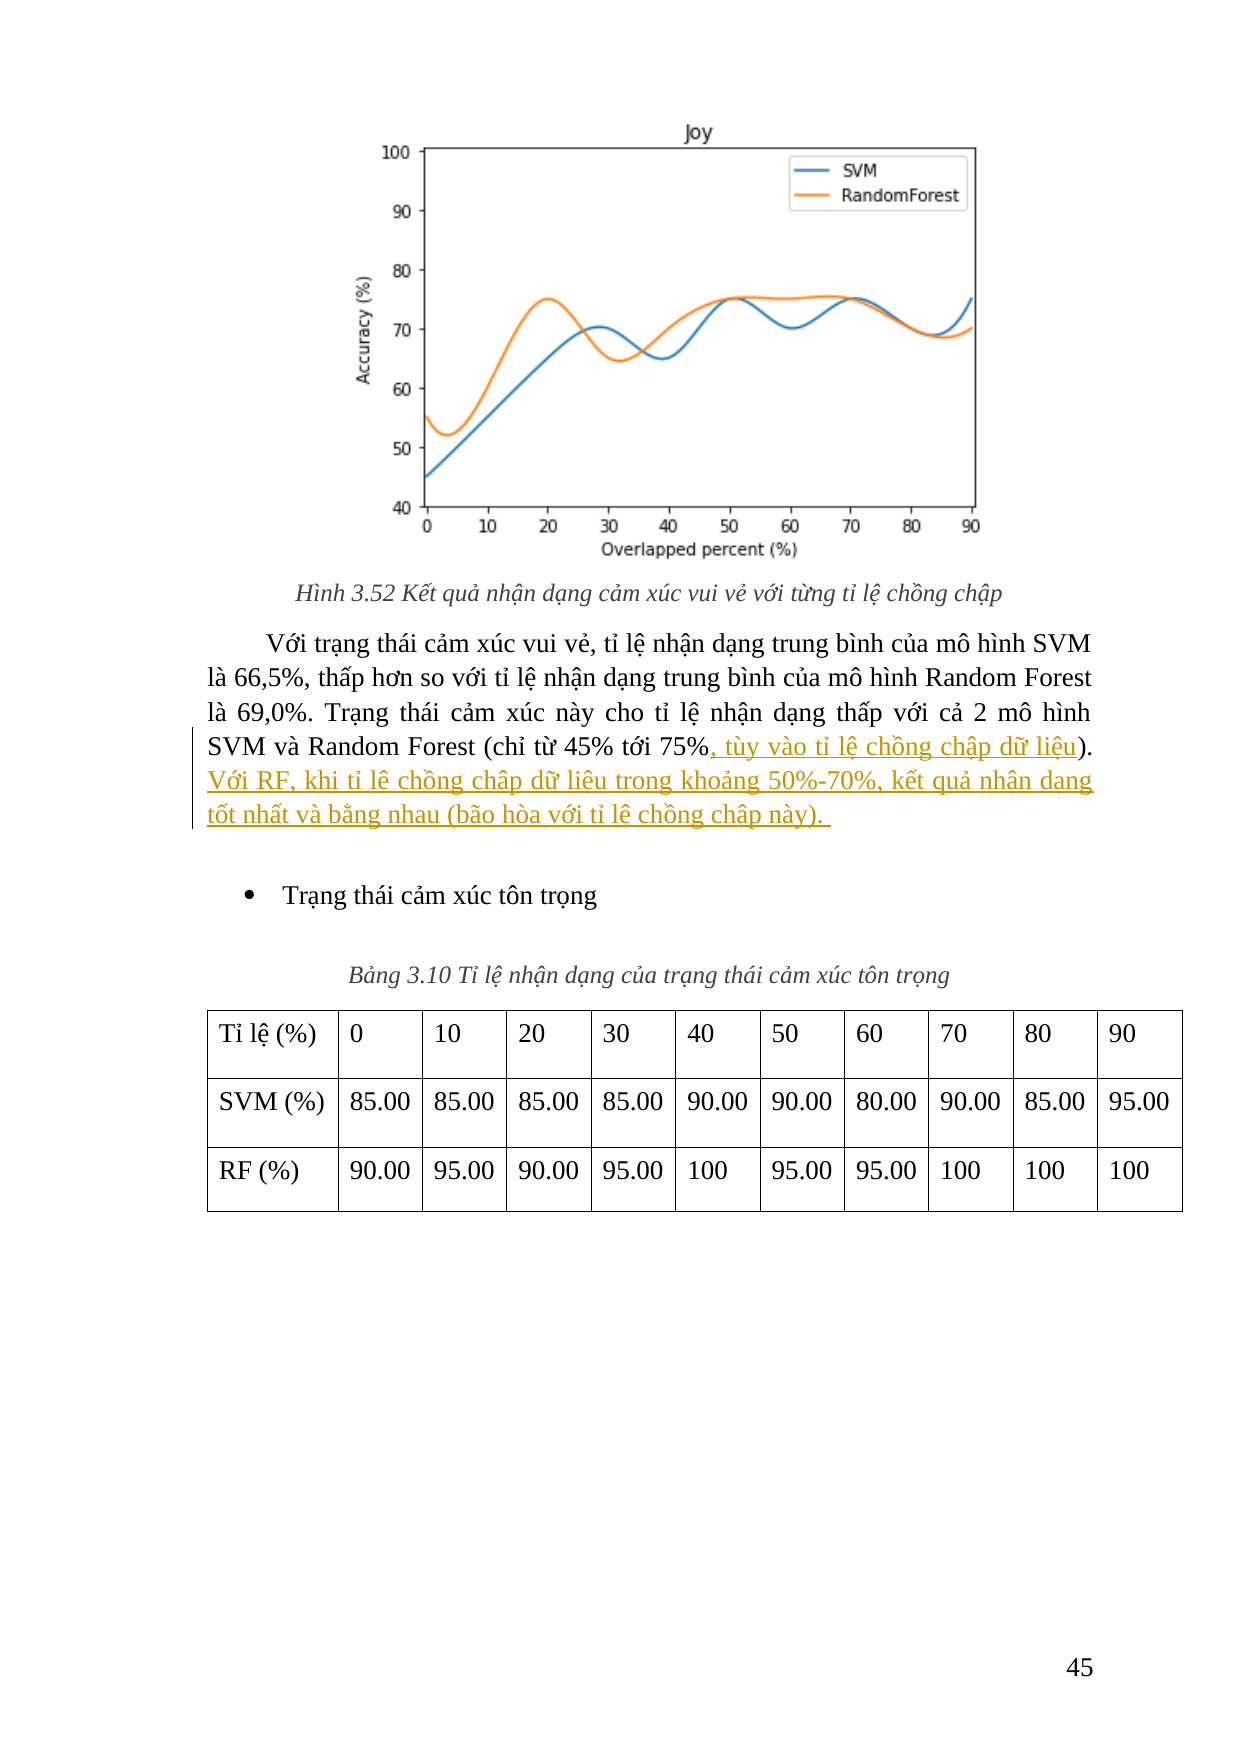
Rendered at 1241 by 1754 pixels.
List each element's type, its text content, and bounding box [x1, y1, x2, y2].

table_cell 85.00 [1014, 1079, 1097, 1147]
table_cell 85.00 [507, 1079, 591, 1147]
table_header 50 [761, 1011, 844, 1078]
table_cell SVM (%) [208, 1079, 338, 1147]
table_cell 95.00 [423, 1148, 506, 1211]
table_cell 85.00 [592, 1079, 675, 1147]
table_cell 85.00 [339, 1079, 422, 1147]
table_cell 95.00 [845, 1148, 928, 1211]
table_cell 100 [929, 1148, 1013, 1211]
table_cell 100 [676, 1148, 760, 1211]
table_header Tỉ lệ (%) [208, 1011, 338, 1078]
table_cell 90.00 [507, 1148, 591, 1211]
table_cell 85.00 [423, 1079, 506, 1147]
text Với trạng thái cảm xúc vui vẻ, tỉ lệ nhận dạng trung bình của mô hình SVM là 66,5%, thấp hơn so với tỉ lệ nhận dạng trung bình của mô hình Random Forest là 69,0%. Trạng thái cảm xúc này cho tỉ lệ nhận dạng thấp với cả 2 mô hình SVM và Random Forest (chỉ từ 45% tới 75%). [207, 627, 1093, 791]
table_header 40 [676, 1011, 760, 1078]
table_cell 95.00 [1098, 1079, 1182, 1147]
table_header 20 [507, 1011, 591, 1078]
table_cell 95.00 [761, 1148, 844, 1211]
table_cell 90.00 [339, 1148, 422, 1211]
picture [345, 118, 993, 569]
table_cell 90.00 [676, 1079, 760, 1147]
table_cell 90.00 [929, 1079, 1013, 1147]
table_cell 100 [1014, 1148, 1097, 1211]
table_header 70 [929, 1011, 1013, 1078]
list Trạng thái cảm xúc tôn trọng [244, 879, 1093, 910]
table_header 0 [339, 1011, 422, 1078]
table_cell 100 [1098, 1148, 1182, 1211]
table_header 30 [592, 1011, 675, 1078]
table_cell 90.00 [761, 1079, 844, 1147]
table_cell RF (%) [208, 1148, 338, 1211]
table_header 80 [1014, 1011, 1097, 1078]
table_cell 80.00 [845, 1079, 928, 1147]
table_header 60 [845, 1011, 928, 1078]
table_cell 95.00 [592, 1148, 675, 1211]
table_header 10 [423, 1011, 506, 1078]
table_header 90 [1098, 1011, 1182, 1078]
text Với trạng thái cảm xúc vui vẻ, tỉ lệ nhận dạng trung bình của mô hình SVM là 66,5%, thấp hơn so với tỉ lệ nhận dạng trung bình của mô hình Random Forest là 69,0%. Trạng thái cảm xúc này cho tỉ lệ nhận dạng thấp với cả 2 mô hình SVM và Random Forest (chỉ từ 45% tới 75%). [207, 793, 1093, 829]
